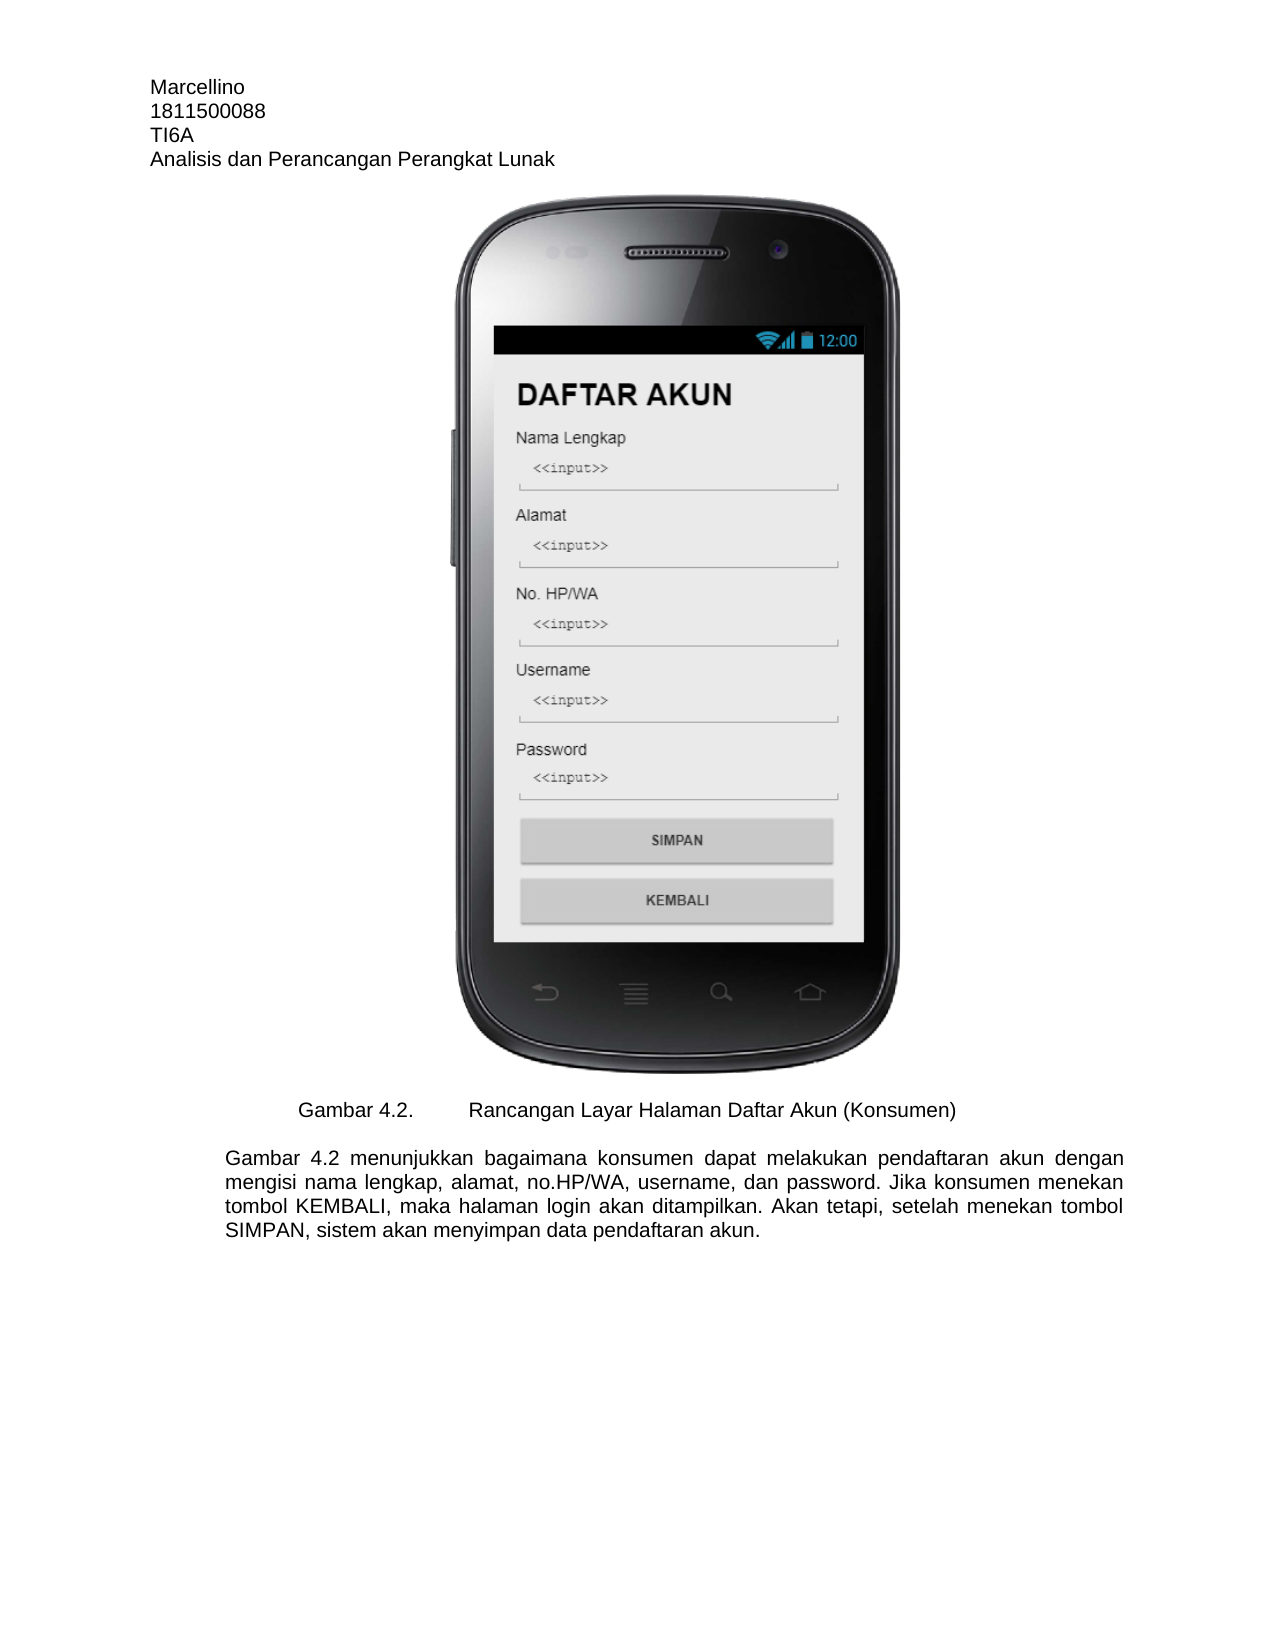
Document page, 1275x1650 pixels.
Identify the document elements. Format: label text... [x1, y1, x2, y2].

picture [450, 194, 901, 1074]
list Rancangan Layar Halaman Daftar Akun (Konsumen) [187, 1098, 1125, 1122]
list Gambar 4.2 menunjukkan bagaimana konsumen dapat melakukan pendaftaran akun dengan mengisi nama lengkap, alamat, no.HP/WA, username, dan password. Jika konsumen menekan tombol KEMBALI, maka halaman login akan ditampilkan. Akan tetapi, setelah menekan tombol SIMPAN, sistem akan menyimpan data pendaftaran akun. [225, 1146, 1125, 1242]
